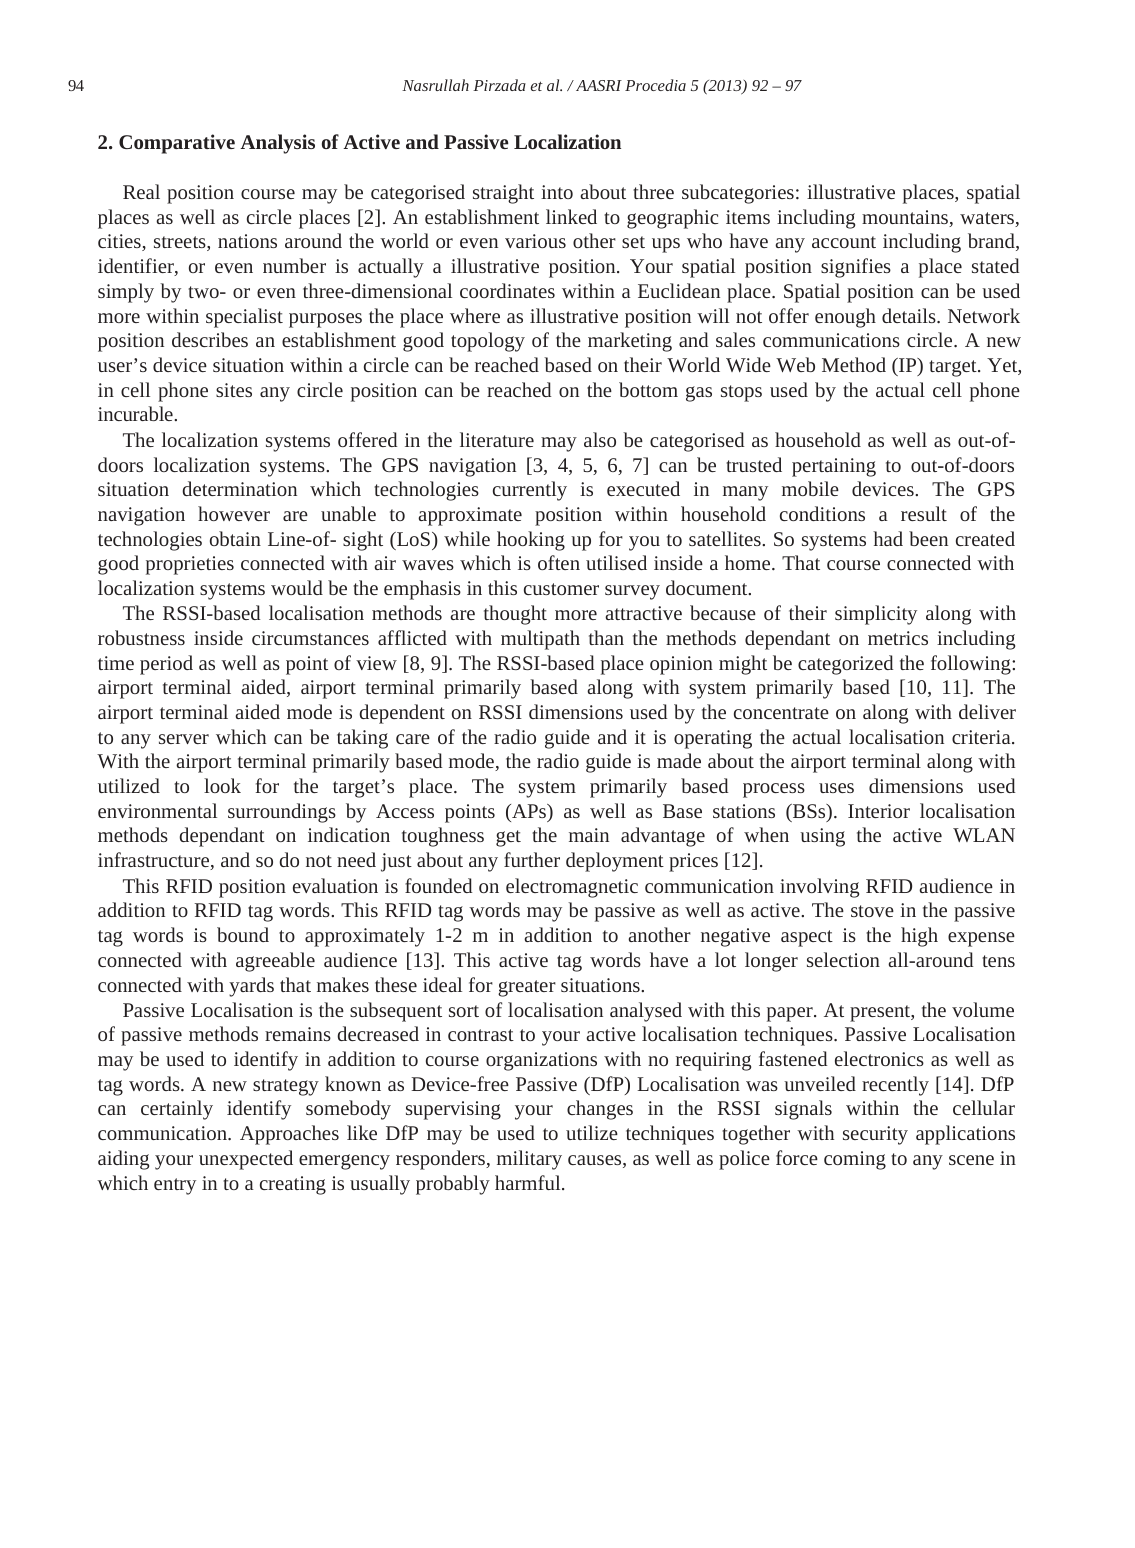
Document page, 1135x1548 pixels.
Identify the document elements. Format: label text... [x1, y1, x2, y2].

subtitle Comparative Analysis of Active and Passive Localization [97, 130, 1072, 154]
text The RSSI-based localisation methods are thought more attractive because of their simplicity along with robustness inside circumstances afflicted with multipath than the methods dependant on metrics including time period as well as point of view [8, 9]. The RSSI-based place opinion might be categorized the following: airport terminal aided, airport terminal primarily based along with system primarily based [10, 11]. The airport terminal aided mode is dependent on RSSI dimensions used by the concentrate on along with deliver to any server which can be taking care of the radio guide and it is operating the actual localisation criteria. With the airport terminal primarily based mode, the radio guide is made about the airport terminal along with utilized to look for the target’s place. The system primarily based process uses dimensions used environmental surroundings by Access points (APs) as well as Base stations (BSs). Interior localisation methods dependant on indication toughness get the main advantage of when using the active WLAN infrastructure, and so do not need just about any further deployment prices [12]. [97, 601, 1017, 872]
text Passive Localisation is the subsequent sort of localisation analysed with this paper. At present, the volume of passive methods remains decreased in contrast to your active localisation techniques. Passive Localisation may be used to identify in addition to course organizations with no requiring fastened electronics as well as tag words. A new strategy known as Device-free Passive (DfP) Localisation was unveiled recently [14]. DfP can certainly identify somebody supervising your changes in the RSSI signals within the cellular communication. Approaches like DfP may be used to utilize techniques together with security applications aiding your unexpected emergency responders, military causes, as well as police force coming to any scene in which entry in to a creating is usually probably harmful. [97, 998, 1017, 1194]
text Real position course may be categorised straight into about three subcategories: illustrative places, spatial places as well as circle places [2]. An establishment linked to geographic items including mountains, waters, cities, streets, nations around the world or even various other set ups who have any account including brand, identifier, or even number is actually a illustrative position. Your spatial position signifies a place stated simply by two- or even three-dimensional coordinates within a Euclidean place. Spatial position can be used more within specialist purposes the place where as illustrative position will not offer enough details. Network position describes an establishment good topology of the marketing and sales communications circle. A new user’s device situation within a circle can be reached based on their World Wide Web Method (IP) target. Yet, in cell phone sites any circle position can be reached on the bottom gas stops used by the actual cell phone incurable. [97, 180, 1022, 426]
text This RFID position evaluation is founded on electromagnetic communication involving RFID audience in addition to RFID tag words. This RFID tag words may be passive as well as active. The stove in the passive tag words is bound to approximately 1-2 m in addition to another negative aspect is the high expense connected with agreeable audience [13]. This active tag words have a lot longer selection all-around tens connected with yards that makes these ideal for greater situations. [97, 874, 1017, 997]
text The localization systems offered in the literature may also be categorised as household as well as out-of- doors localization systems. The GPS navigation [3, 4, 5, 6, 7] can be trusted pertaining to out-of-doors situation determination which technologies currently is executed in many mobile devices. The GPS navigation however are unable to approximate position within household conditions a result of the technologies obtain Line-of- sight (LoS) while hooking up for you to satellites. So systems had been created good proprieties connected with air waves which is often utilised inside a home. That course connected with localization systems would be the emphasis in this customer survey document. [97, 428, 1017, 600]
